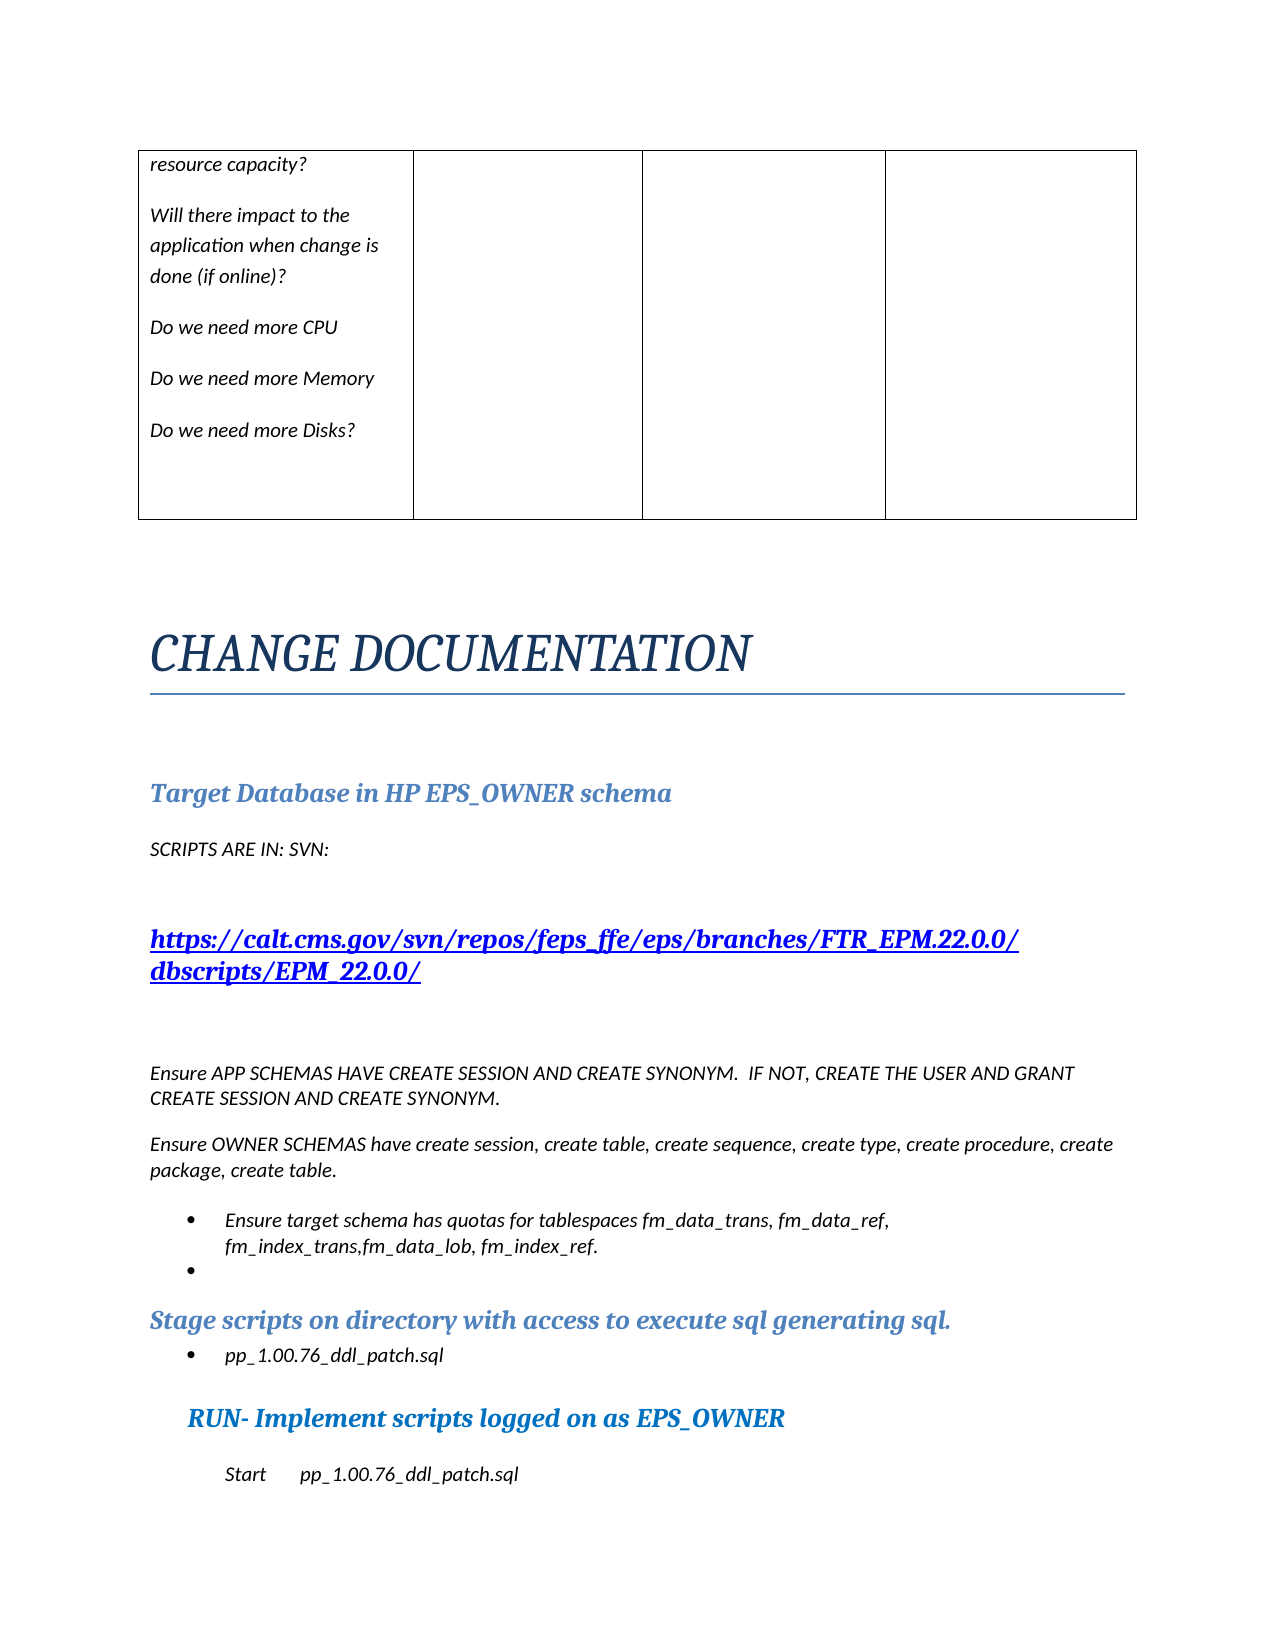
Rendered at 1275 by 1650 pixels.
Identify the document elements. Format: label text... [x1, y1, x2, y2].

table_cell [886, 151, 1136, 519]
text Ensure APP SCHEMAS HAVE CREATE SESSION AND CREATE SYNONYM. IF NOT, CREATE THE USER AND GRANT CREATE SESSION AND CREATE SYNONYM. [150, 1060, 1125, 1111]
text Stage scripts on directory with access to execute sql generating sql. [150, 1305, 1125, 1336]
list Ensure OWNER SCHEMAS have create session, create table, create sequence, create type, create procedure, create package, create table. [150, 1131, 1125, 1182]
text https://calt.cms.gov/svn/repos/feps_ffe/eps/branches/FTR_EPM.22.0.0/dbscripts/EPM_22.0.0/ [150, 924, 1125, 987]
list Ensure target schema has quotas for tablespaces fm_data_trans, fm_data_ref, fm_index_trans,fm_data_lob, fm_index_ref. [187, 1208, 1125, 1258]
text Start pp_1.00.76_ddl_patch.sql [225, 1461, 1125, 1486]
title CHANGE DOCUMENTATION [150, 623, 1125, 693]
table_cell [414, 151, 642, 519]
list RUN- Implement scripts logged on as EPS_OWNER [187, 1403, 1125, 1434]
text SCRIPTS ARE IN: SVN: [150, 836, 1125, 861]
table_cell [643, 151, 885, 519]
list pp_1.00.76_ddl_patch.sql [187, 1342, 1125, 1367]
subtitle Target Database in HP EPS_OWNER schema [150, 778, 1125, 809]
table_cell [139, 151, 413, 519]
